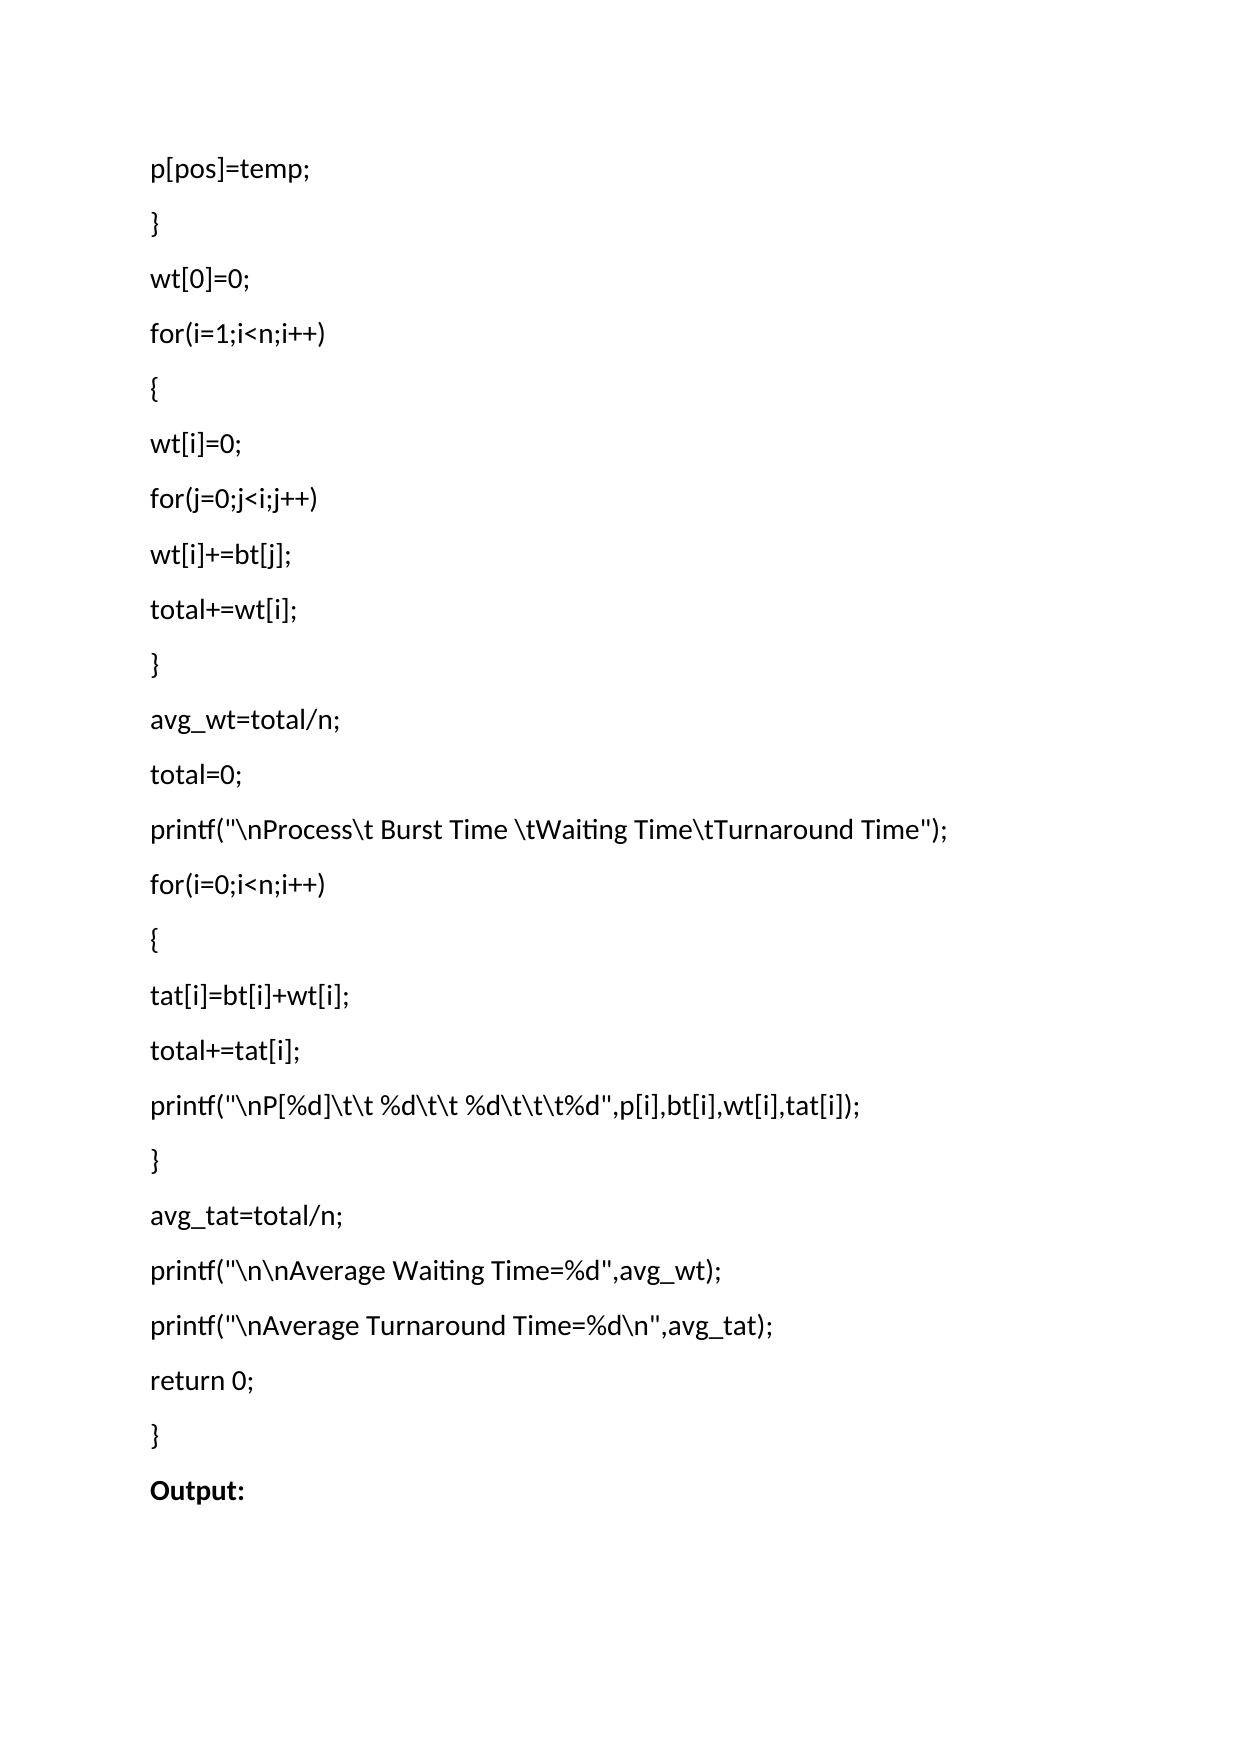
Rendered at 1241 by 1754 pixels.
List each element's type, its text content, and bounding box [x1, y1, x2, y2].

text return 0; [150, 1362, 1090, 1398]
text tat[i]=bt[i]+wt[i]; [150, 977, 1090, 1012]
text Output: [150, 1472, 1090, 1508]
text for(i=0;i<n;i++) [150, 866, 1090, 902]
text avg_wt=total/n; [150, 701, 1090, 737]
text printf("\nAverage Turnaround Time=%d\n",avg_tat); [150, 1307, 1090, 1343]
text { [150, 921, 1090, 957]
text wt[i]+=bt[j]; [150, 536, 1090, 571]
text for(j=0;j<i;j++) [150, 481, 1090, 516]
text } [150, 646, 1090, 682]
text { [150, 370, 1090, 406]
text wt[i]=0; [150, 426, 1090, 461]
text total=0; [150, 756, 1090, 792]
text printf("\n\nAverage Waiting Time=%d",avg_wt); [150, 1252, 1090, 1288]
text p[pos]=temp; [150, 150, 1090, 186]
text total+=wt[i]; [150, 591, 1090, 626]
text } [150, 1142, 1090, 1177]
text printf("\nP[%d]\t\t %d\t\t %d\t\t\t%d",p[i],bt[i],wt[i],tat[i]); [150, 1087, 1090, 1122]
text } [150, 1417, 1090, 1453]
text printf("\nProcess\t Burst Time \tWaiting Time\tTurnaround Time"); [150, 811, 1090, 847]
text total+=tat[i]; [150, 1032, 1090, 1067]
text wt[0]=0; [150, 260, 1090, 296]
text avg_tat=total/n; [150, 1197, 1090, 1233]
text } [150, 205, 1090, 241]
text for(i=1;i<n;i++) [150, 315, 1090, 351]
